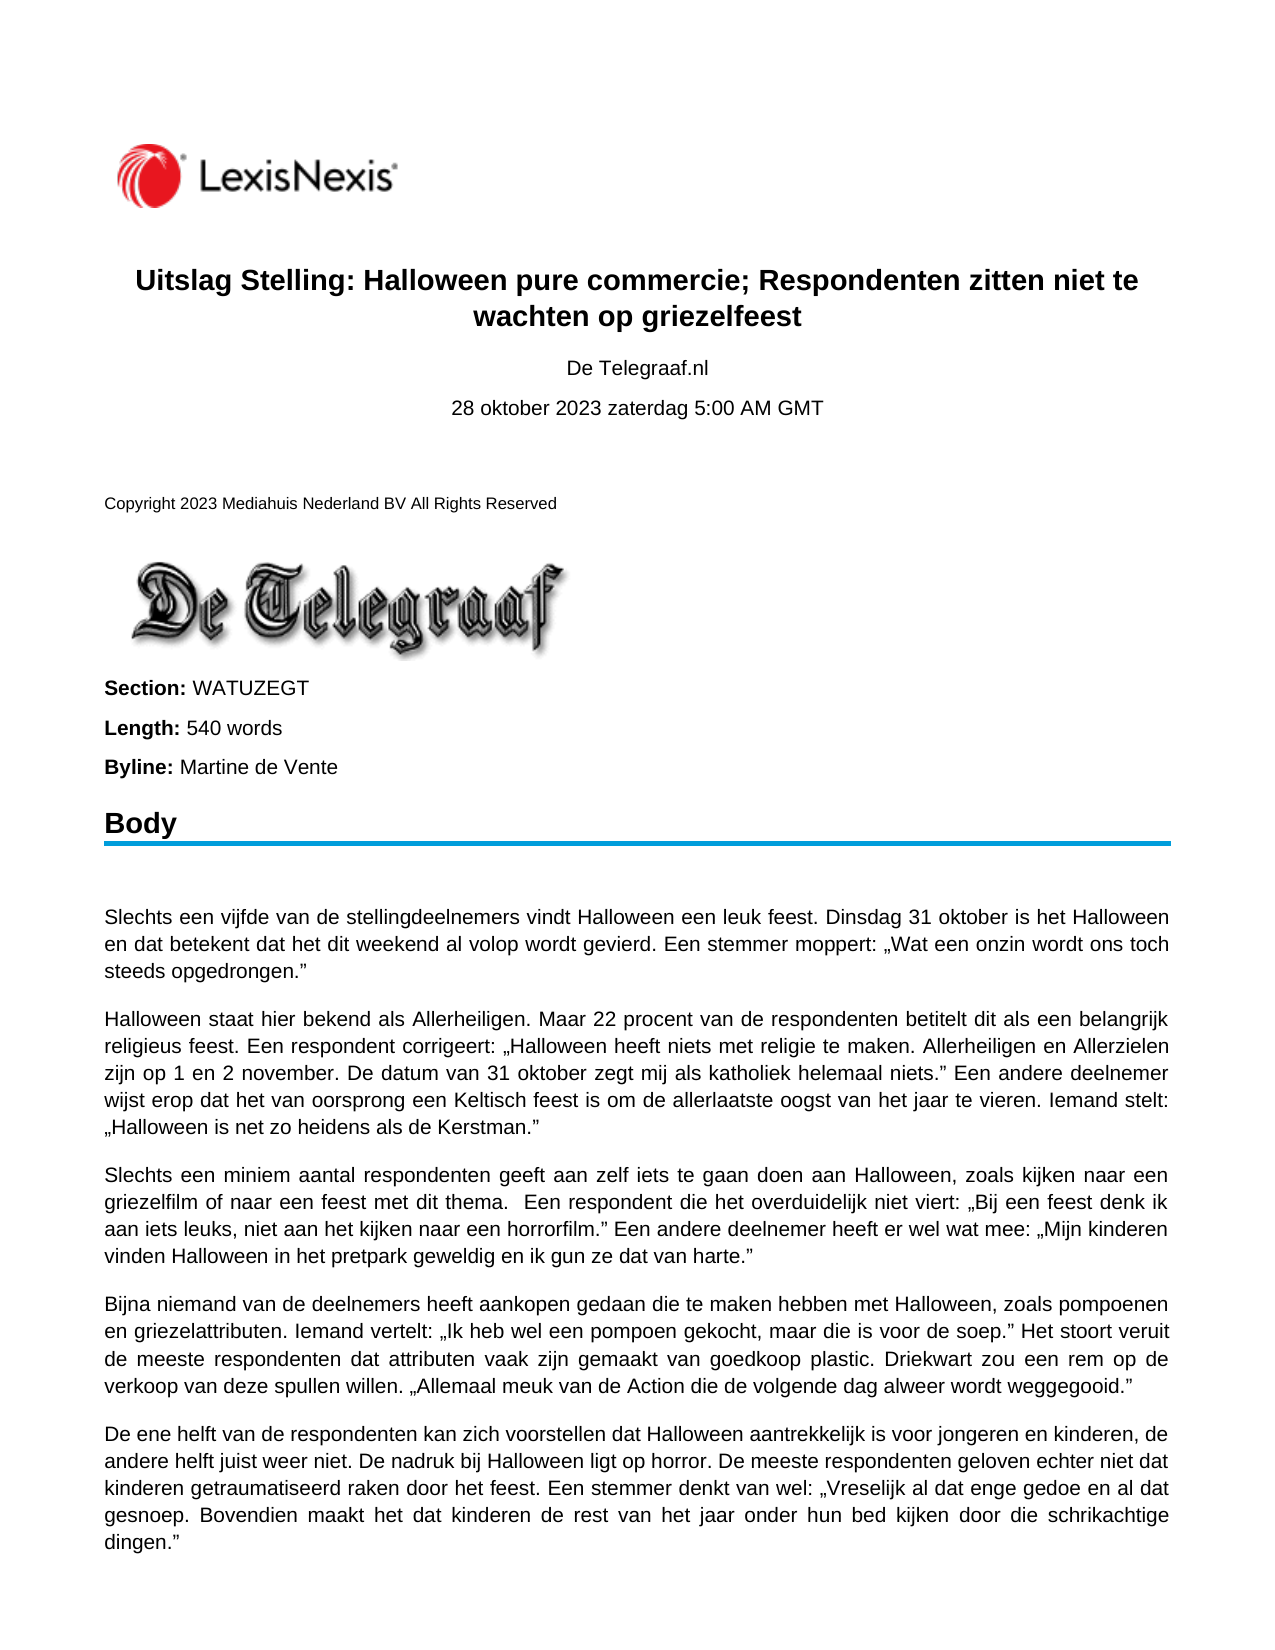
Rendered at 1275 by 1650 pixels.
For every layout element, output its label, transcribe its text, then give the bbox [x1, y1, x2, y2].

text Slechts een miniem aantal respondenten geeft aan zelf iets te gaan doen aan Halloween, zoals kijken naar een griezelfilm of naar een feest met dit thema. Een respondent die het overduidelijk niet viert: „Bij een feest denk ik aan iets leuks, niet aan het kijken naar een horrorfilm.” Een andere deelnemer heeft er wel wat mee: „Mijn kinderen vinden Halloween in het pretpark geweldig en ik gun ze dat van harte.” [104, 1160, 1171, 1268]
text Section: WATUZEGT [104, 673, 1171, 700]
text 28 oktober 2023 zaterdag 5:00 AM GMT [104, 393, 1171, 420]
text De Telegraaf.nl [104, 353, 1171, 380]
text De ene helft van de respondenten kan zich voorstellen dat Halloween aantrekkelijk is voor jongeren en kinderen, de andere helft juist weer niet. De nadruk bij Halloween ligt op horror. De meeste respondenten geloven echter niet dat kinderen getraumatiseerd raken door het feest. Een stemmer denkt van wel: „Vreselijk al dat enge gedoe en al dat gesnoep. Bovendien maakt het dat kinderen de rest van het jaar onder hun bed kijken door die schrikachtige dingen.” [104, 1418, 1171, 1554]
text Halloween staat hier bekend als Allerheiligen. Maar 22 procent van de respondenten betitelt dit als een belangrijk religieus feest. Een respondent corrigeert: „Halloween heeft niets met religie te maken. Allerheiligen en Allerzielen zijn op 1 en 2 november. De datum van 31 oktober zegt mij als katholiek helemaal niets.” Een andere deelnemer wijst erop dat het van oorsprong een Keltisch feest is om de allerlaatste oogst van het jaar te vieren. Iemand stelt: „Halloween is net zo heidens als de Kerstman.” [104, 1004, 1171, 1139]
text Bijna niemand van de deelnemers heeft aankopen gedaan die te maken hebben met Halloween, zoals pompoenen en griezelattributen. Iemand vertelt: „Ik heb wel een pompoen gekocht, maar die is voor de soep.” Het stoort veruit de meeste respondenten dat attributen vaak zijn gemaakt van goedkoop plastic. Driekwart zou een rem op de verkoop van deze spullen willen. „Allemaal meuk van de Action die de volgende dag alweer wordt weggegooid.” [104, 1289, 1171, 1397]
text Length: 540 words [104, 712, 1171, 739]
picture [104, 144, 412, 208]
text Copyright 2023 Mediahuis Nederland BV All Rights Reserved [104, 461, 1171, 513]
text Slechts een vijfde van de stellingdeelnemers vindt Halloween een leuk feest. Dinsdag 31 oktober is het Halloween en dat betekent dat het dit weekend al volop wordt gevierd. Een stemmer moppert: „Wat een onzin wordt ons toch steeds opgedrongen.” [104, 902, 1171, 983]
text Byline: Martine de Vente [104, 752, 1171, 779]
subtitle Uitslag Stelling: Halloween pure commercie; Respondenten zitten niet te wachten op griezelfeest [104, 261, 1171, 332]
text Body [104, 804, 1171, 839]
